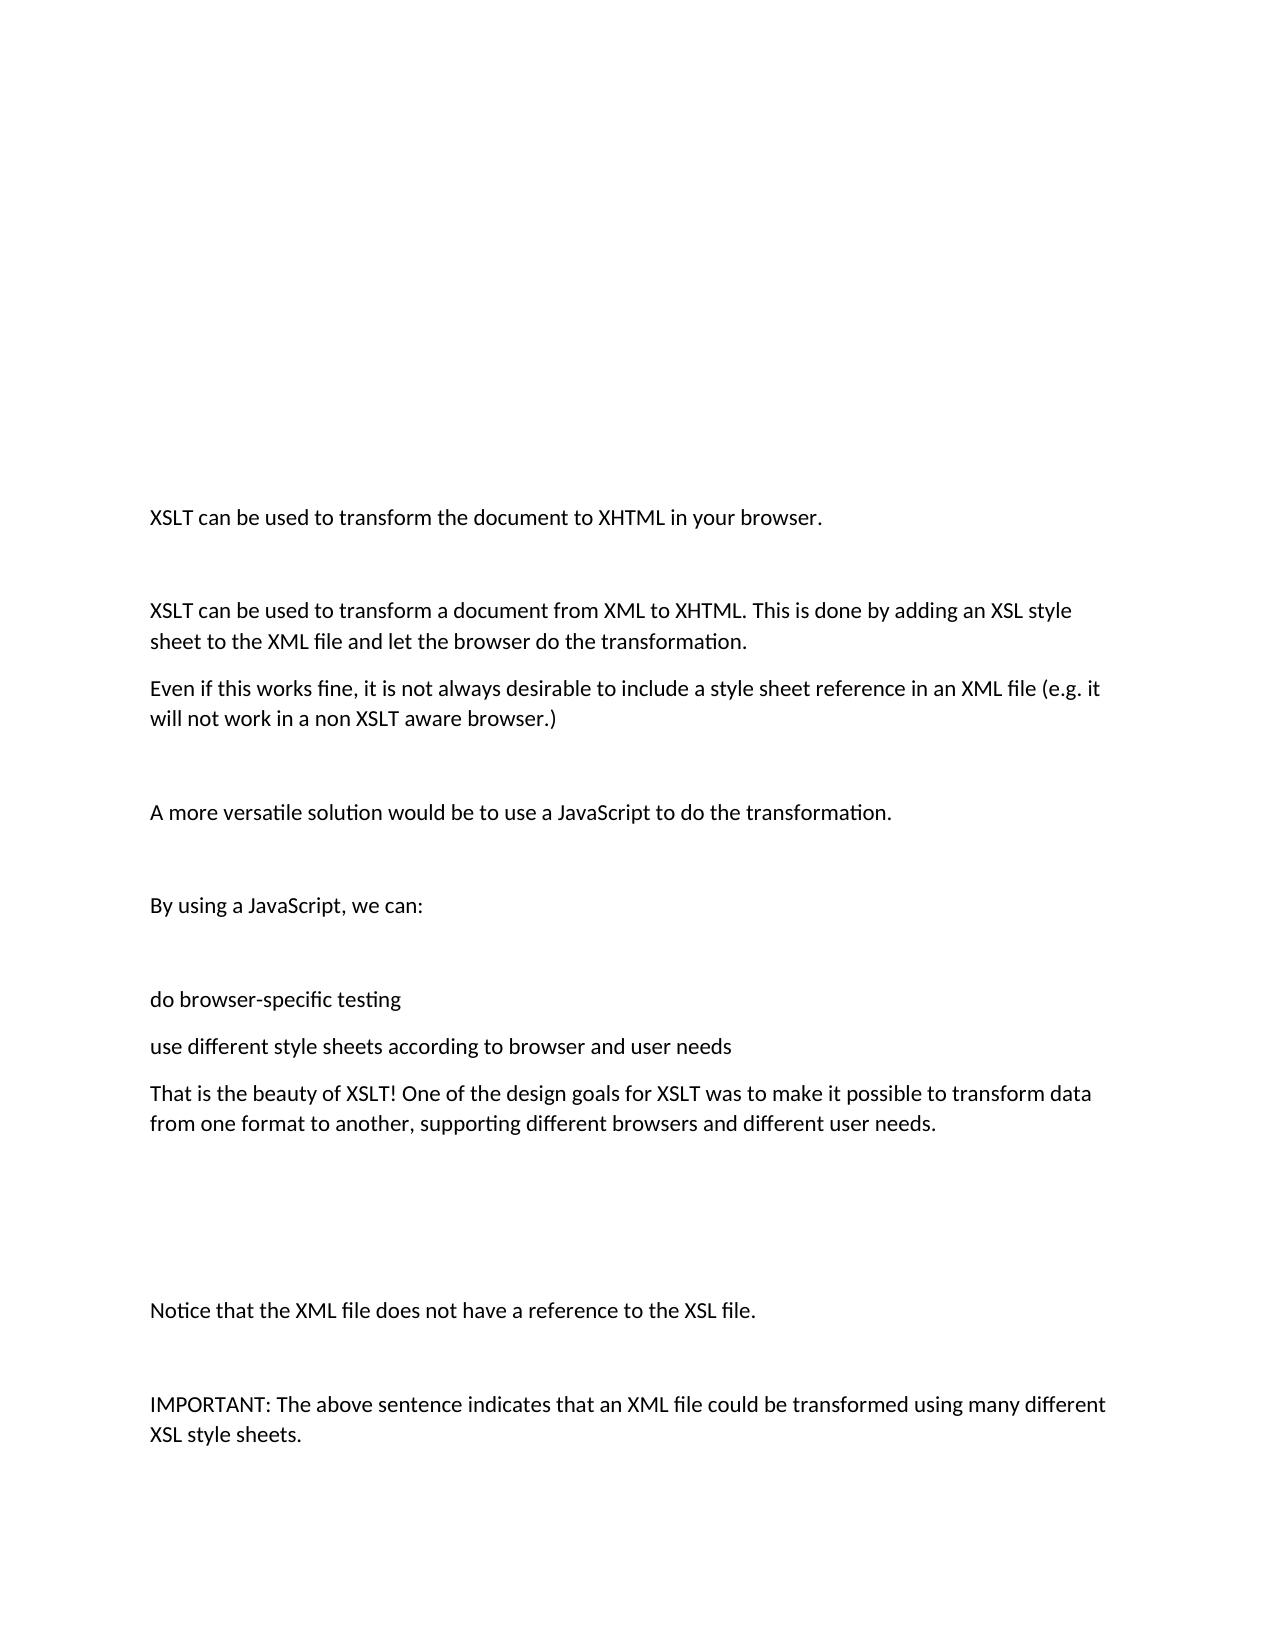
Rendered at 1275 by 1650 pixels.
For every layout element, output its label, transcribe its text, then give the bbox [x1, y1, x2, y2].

text That is the beauty of XSLT! One of the design goals for XSLT was to make it possible to transform data from one format to another, supporting different browsers and different user needs. [150, 1079, 1125, 1137]
text XSLT can be used to transform the document to XHTML in your browser. [150, 503, 1125, 531]
text IMPORTANT: The above sentence indicates that an XML file could be transformed using many different XSL style sheets. [150, 1390, 1125, 1449]
text XSLT can be used to transform a document from XML to XHTML. This is done by adding an XSL style sheet to the XML file and let the browser do the transformation. [150, 597, 1125, 655]
text By using a JavaScript, we can: [150, 891, 1125, 919]
text use different style sheets according to browser and user needs [150, 1032, 1125, 1060]
text Notice that the XML file does not have a reference to the XSL file. [150, 1297, 1125, 1325]
text A more versatile solution would be to use a JavaScript to do the transformation. [150, 798, 1125, 826]
text Even if this works fine, it is not always desirable to include a style sheet reference in an XML file (e.g. it will not work in a non XSLT aware browser.) [150, 674, 1125, 732]
text do browser-specific testing [150, 985, 1125, 1013]
